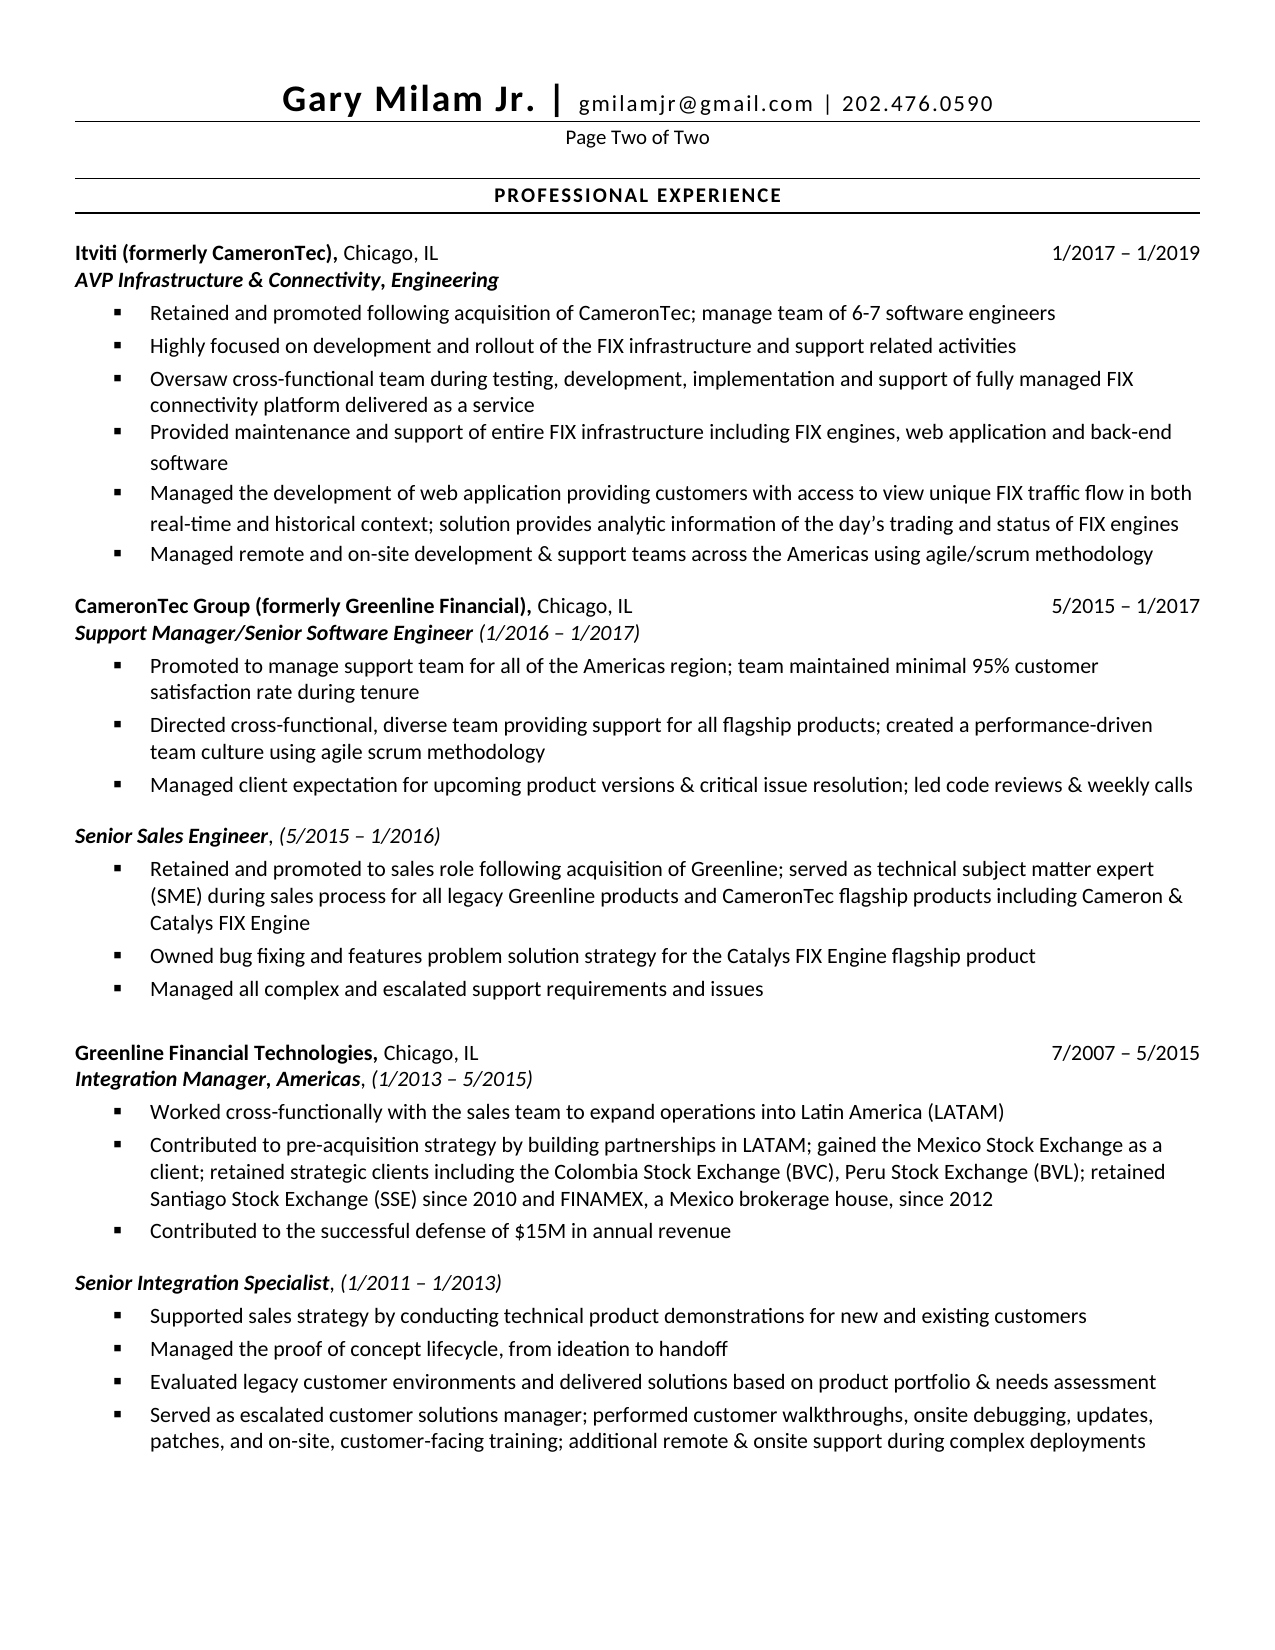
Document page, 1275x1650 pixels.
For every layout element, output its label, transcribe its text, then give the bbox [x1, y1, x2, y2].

list Provided maintenance and support of entire FIX infrastructure including FIX engines, web application and back-end software [112, 418, 1200, 475]
list Evaluated legacy customer environments and delivered solutions based on product portfolio & needs assessment [112, 1368, 1200, 1395]
text AVP Infrastructure & Connectivity, Engineering [75, 266, 1200, 293]
list Managed client expectation for upcoming product versions & critical issue resolution; led code reviews & weekly calls [112, 771, 1200, 798]
list Managed remote and on-site development & support teams across the Americas using agile/scrum methodology [112, 541, 1200, 567]
text Senior Integration Specialist, (1/2011 – 1/2013) [75, 1269, 1200, 1296]
list Highly focused on development and rollout of the FIX infrastructure and support related activities [112, 332, 1200, 358]
list Promoted to manage support team for all of the Americas region; team maintained minimal 95% customer satisfaction rate during tenure [112, 652, 1200, 705]
text Support Manager/Senior Software Engineer (1/2016 – 1/2017) [75, 619, 1200, 646]
list Directed cross-functional, diverse team providing support for all flagship products; created a performance-driven team culture using agile scrum methodology [112, 711, 1200, 765]
list Contributed to the successful defense of $15M in annual revenue [112, 1218, 1200, 1244]
subtitle Professional Experience [75, 179, 1200, 212]
text CameronTec Group (formerly Greenline Financial), Chicago, IL 5/2015 – 1/2017 [75, 592, 1200, 619]
list Contributed to pre-acquisition strategy by building partnerships in LATAM; gained the Mexico Stock Exchange as a client; retained strategic clients including the Colombia Stock Exchange (BVC), Peru Stock Exchange (BVL); retained Santiago Stock Exchange (SSE) since 2010 and FINAMEX, a Mexico brokerage house, since 2012 [112, 1131, 1200, 1211]
list Retained and promoted to sales role following acquisition of Greenline; served as technical subject matter expert (SME) during sales process for all legacy Greenline products and CameronTec flagship products including Cameron & Catalys FIX Engine [112, 856, 1200, 936]
list Worked cross-functionally with the sales team to expand operations into Latin America (LATAM) [112, 1098, 1200, 1125]
text Integration Manager, Americas, (1/2013 – 5/2015) [75, 1066, 1200, 1092]
list Retained and promoted following acquisition of CameronTec; manage team of 6-7 software engineers [112, 299, 1200, 326]
text Senior Sales Engineer, (5/2015 – 1/2016) [75, 823, 1200, 849]
list Managed the development of web application providing customers with access to view unique FIX traffic flow in both real-time and historical context; solution provides analytic information of the day’s trading and status of FIX engines [112, 479, 1200, 537]
list Served as escalated customer solutions manager; performed customer walkthroughs, onsite debugging, updates, patches, and on-site, customer-facing training; additional remote & onsite support during complex deployments [112, 1401, 1200, 1454]
list Supported sales strategy by conducting technical product demonstrations for new and existing customers [112, 1302, 1200, 1329]
list Managed the proof of concept lifecycle, from ideation to handoff [112, 1335, 1200, 1362]
list Oversaw cross-functional team during testing, development, implementation and support of fully managed FIX connectivity platform delivered as a service [112, 365, 1200, 418]
text Itviti (formerly CameronTec), Chicago, IL 1/2017 – 1/2019 [75, 239, 1200, 266]
list Managed all complex and escalated support requirements and issues [112, 975, 1200, 1001]
text Greenline Financial Technologies, Chicago, IL 7/2007 – 5/2015 [75, 1039, 1200, 1066]
list Owned bug fixing and features problem solution strategy for the Catalys FIX Engine flagship product [112, 942, 1200, 968]
